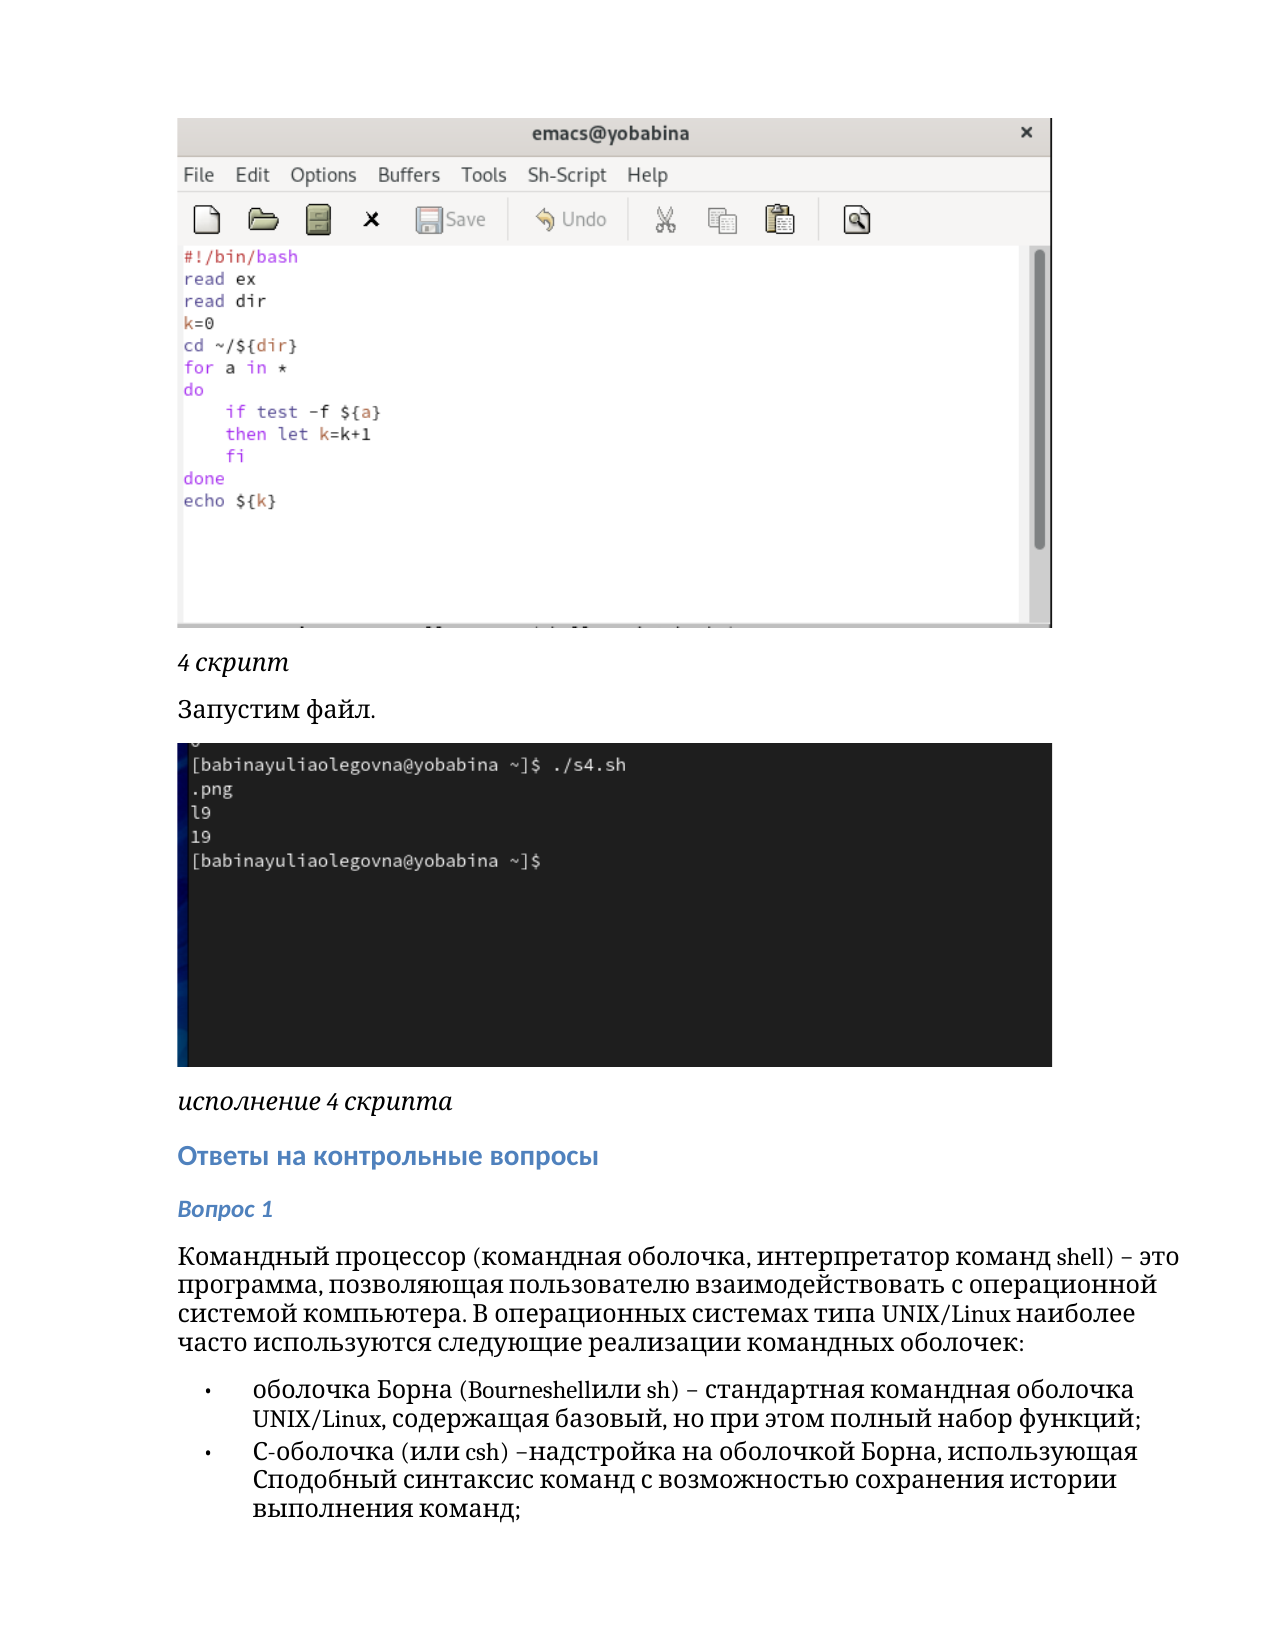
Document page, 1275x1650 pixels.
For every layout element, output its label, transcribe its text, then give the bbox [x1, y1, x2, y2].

subtitle Ответы на контрольные вопросы [177, 1137, 1186, 1173]
text Командный процессор (командная оболочка, интерпретатор команд shell) − это программа, позволяющая пользователю взаимодействовать с операционной системой компьютера. В операционных системах типа UNIX/Linux наиболее часто используются следующие реализации командных оболочек: [177, 1243, 1186, 1358]
text 4 скрипт [177, 649, 1186, 678]
list оболочка Борна (Bourneshellили sh) − стандартная командная оболочка UNIX/Linux, содержащая базовый, но при этом полный набор функций; [202, 1376, 1186, 1434]
text Запустим файл. [177, 696, 1186, 725]
picture [177, 118, 1053, 628]
text исполнение 4 скрипта [177, 1087, 1186, 1116]
picture [177, 743, 1053, 1067]
subtitle Вопрос 1 [177, 1193, 1186, 1224]
list С-оболочка (или csh) −надстройка на оболочкой Борна, использующая Сподобный синтаксис команд с возможностью сохранения истории выполнения команд; [202, 1438, 1186, 1524]
